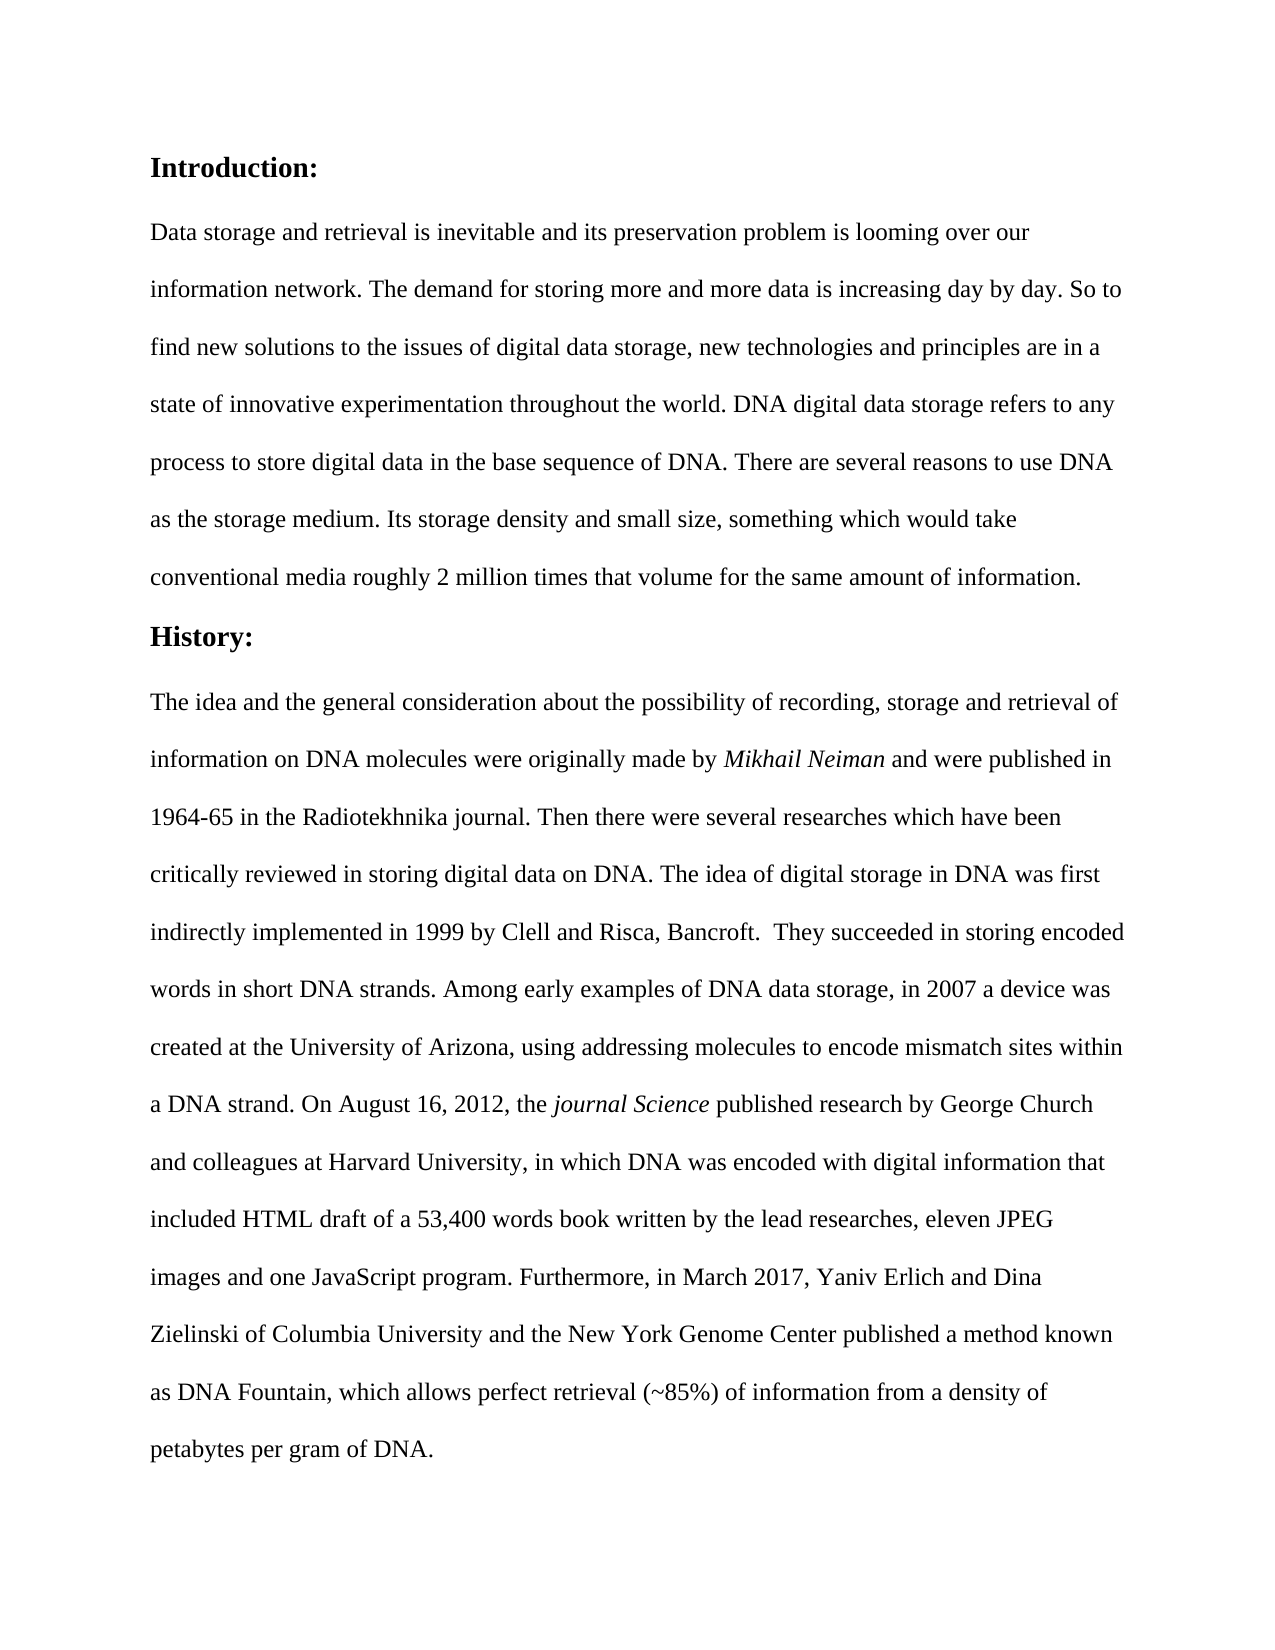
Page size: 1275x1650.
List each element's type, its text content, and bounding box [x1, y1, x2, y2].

text The idea and the general consideration about the possibility of recording, storage and retrieval of information on DNA molecules were originally made by Mikhail Neiman and were published in 1964-65 in the Radiotekhnika journal. Then there were several researches which have been critically reviewed in storing digital data on DNA. The idea of digital storage in DNA was first indirectly implemented in 1999 by Clell and Risca, Bancroft. They succeeded in storing encoded words in short DNA strands. Among early examples of DNA data storage, in 2007 a device was created at the University of Arizona, using addressing molecules to encode mismatch sites within a DNA strand. On August 16, 2012, the journal Science published research by George Church and colleagues at Harvard University, in which DNA was encoded with digital information that included HTML draft of a 53,400 words book written by the lead researches, eleven JPEG images and one JavaScript program. Furthermore, in March 2017, Yaniv Erlich and Dina Zielinski of Columbia University and the New York Genome Center published a method known as DNA Fountain, which allows perfect retrieval (~85%) of information from a density of petabytes per gram of DNA. [150, 687, 1125, 1463]
text History: [150, 619, 1125, 653]
text Introduction: [150, 150, 1125, 183]
text Data storage and retrieval is inevitable and its preservation problem is looming over our information network. The demand for storing more and more data is increasing day by day. So to find new solutions to the issues of digital data storage, new technologies and principles are in a state of innovative experimentation throughout the world. DNA digital data storage refers to any process to store digital data in the base sequence of DNA. There are several reasons to use DNA as the storage medium. Its storage density and small size, something which would take conventional media roughly 2 million times that volume for the same amount of information. [150, 217, 1125, 591]
